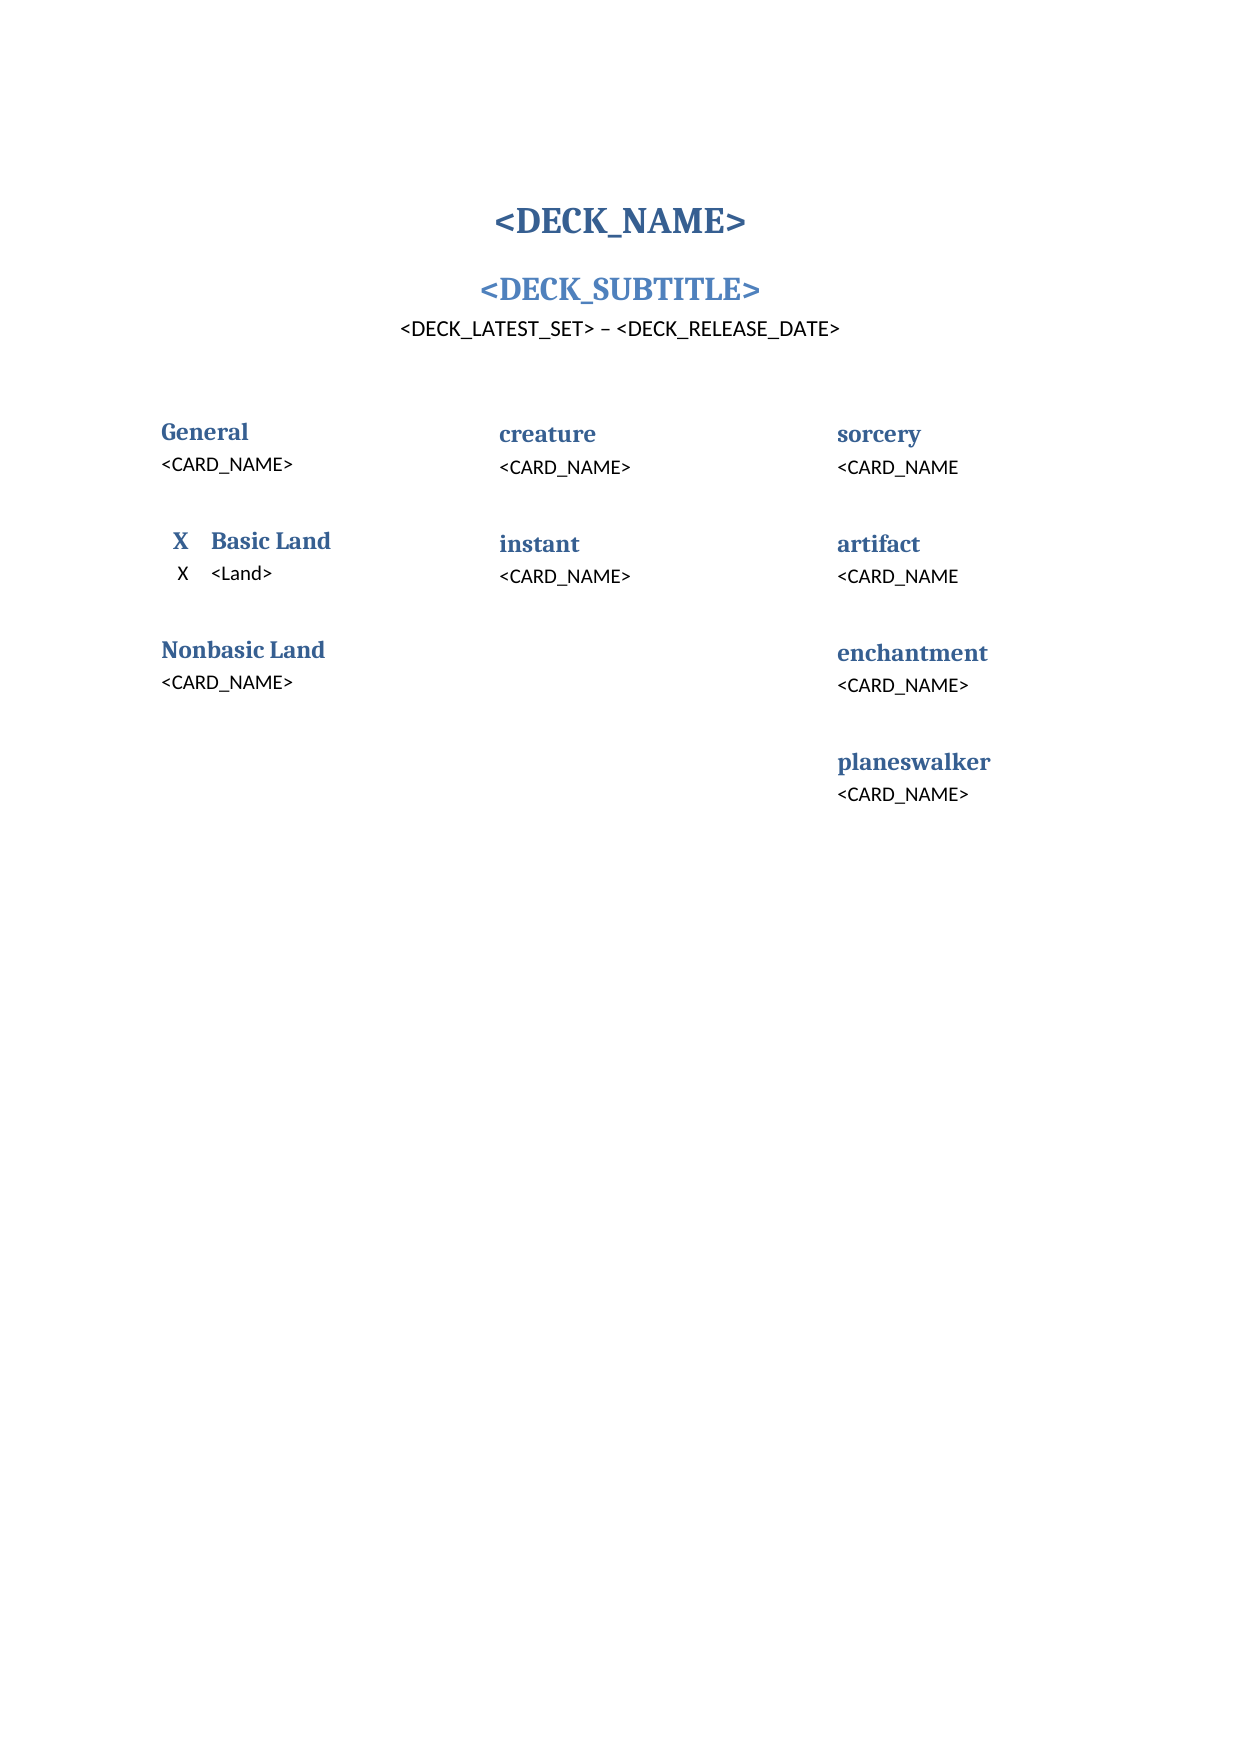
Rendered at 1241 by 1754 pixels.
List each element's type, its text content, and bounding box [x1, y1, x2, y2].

table_header creature [488, 420, 789, 454]
table_cell <CARD_NAME> [488, 454, 789, 479]
text <DECK_LATEST_SET> – <DECK_RELEASE_DATE> [150, 314, 1090, 342]
table_cell <CARD_NAME> [150, 451, 451, 477]
table_cell <CARD_NAME [826, 454, 1132, 479]
table_cell X [150, 560, 199, 586]
table_header sorcery [826, 420, 1132, 454]
table_header instant [488, 530, 789, 563]
table_header Nonbasic Land [150, 636, 451, 669]
table_header artifact [826, 530, 1132, 563]
table_cell <CARD_NAME [826, 563, 1132, 589]
subtitle <DECK_SUBTITLE> [150, 270, 1090, 309]
table_cell <CARD_NAME> [488, 563, 789, 589]
table_cell <CARD_NAME> [826, 782, 1132, 807]
table_header General [150, 418, 451, 451]
table_cell <CARD_NAME> [826, 673, 1132, 698]
table_header enchantment [826, 639, 1132, 672]
table_header Basic Land [200, 527, 451, 560]
table_header X [150, 527, 199, 560]
table_cell <Land> [200, 560, 451, 586]
subtitle <DECK_NAME> [150, 200, 1090, 243]
table_cell <CARD_NAME> [150, 670, 451, 695]
table_header planeswalker [826, 748, 1132, 782]
